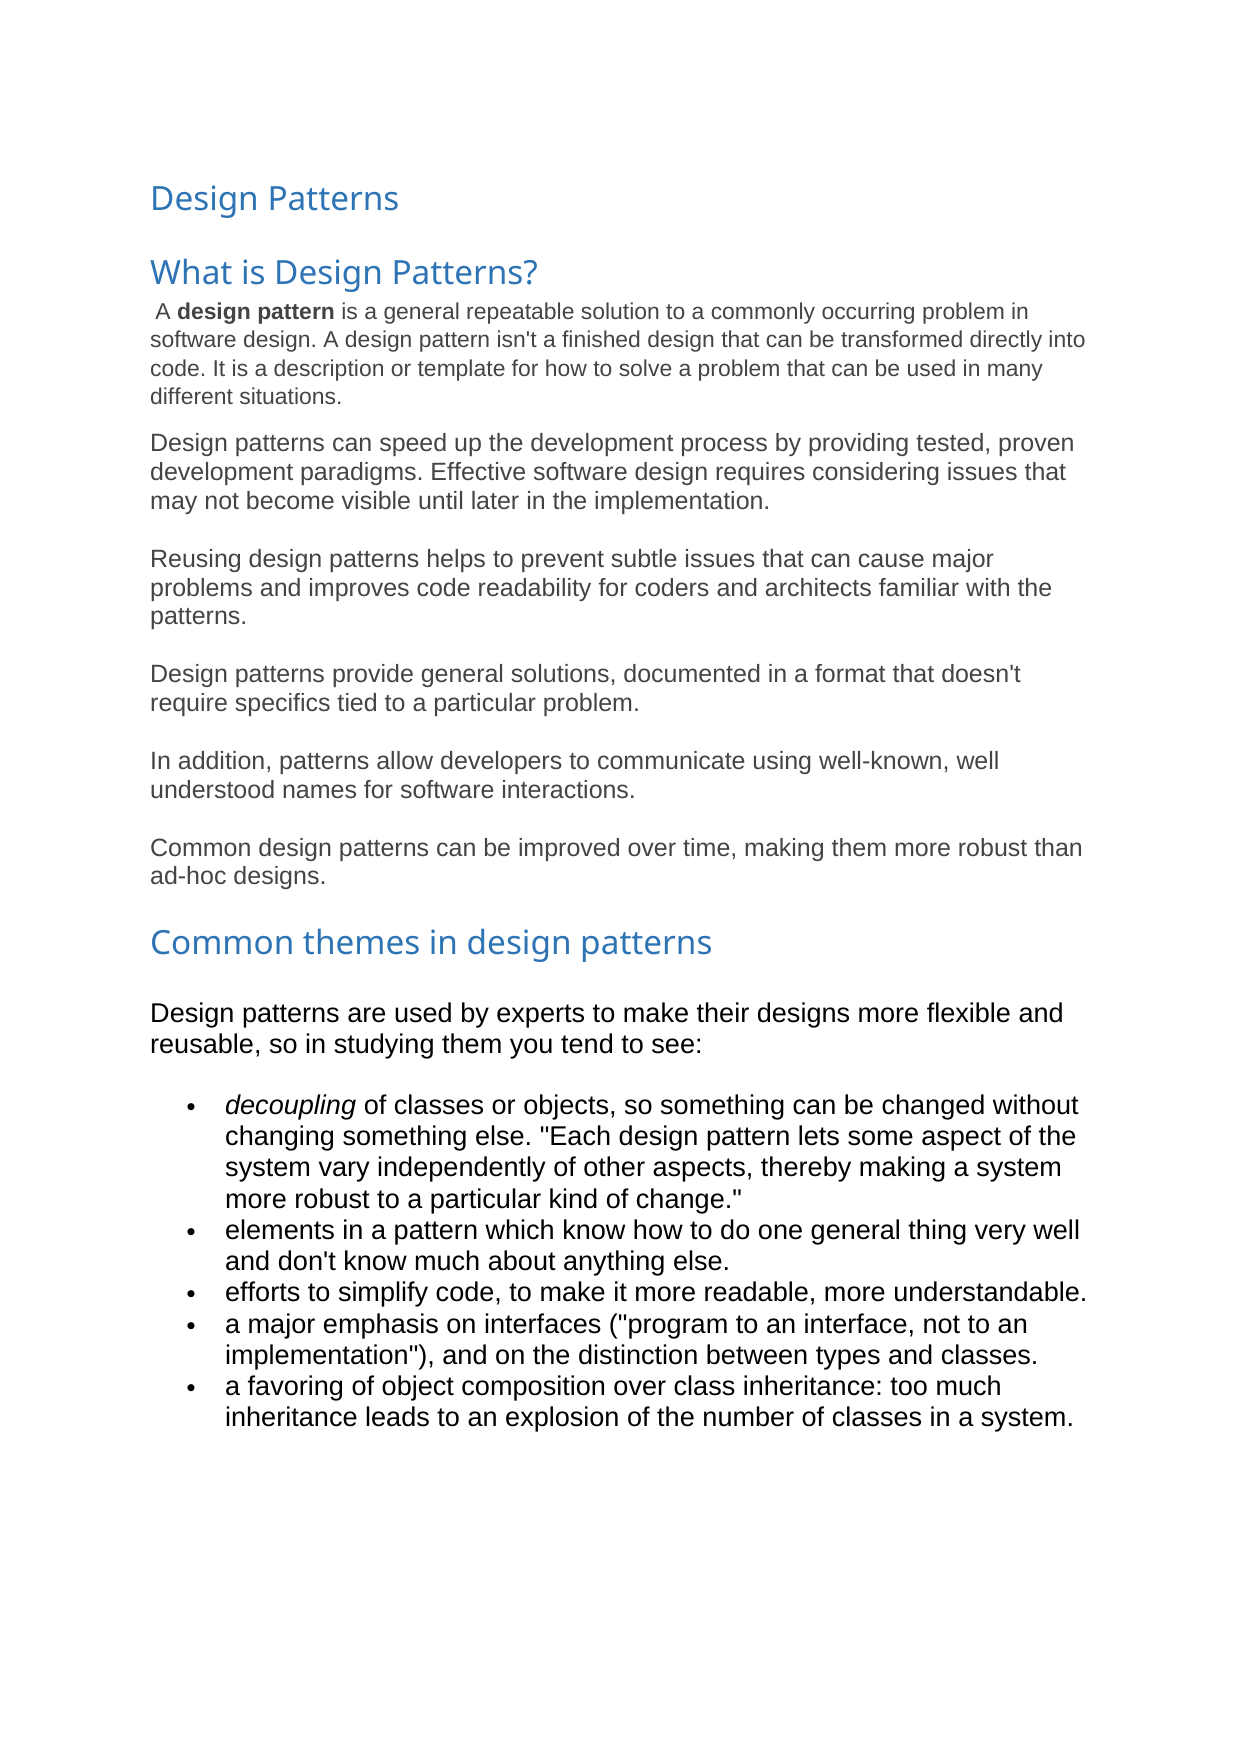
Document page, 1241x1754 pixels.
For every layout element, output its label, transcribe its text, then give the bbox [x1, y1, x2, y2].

subtitle What is Design Patterns? [150, 249, 1090, 294]
list a favoring of object composition over class inheritance: too much inheritance leads to an explosion of the number of classes in a system. [187, 1370, 1090, 1433]
text In addition, patterns allow developers to communicate using well-known, well understood names for software interactions. [150, 746, 1090, 803]
list efforts to simplify code, to make it more readable, more understandable. [187, 1276, 1090, 1308]
text Design patterns are used by experts to make their designs more flexible and reusable, so in studying them you tend to see: [150, 997, 1090, 1060]
text Reusing design patterns helps to prevent subtle issues that can cause major problems and improves code readability for coders and architects familiar with the patterns. [150, 544, 1090, 630]
text A design pattern is a general repeatable solution to a commonly occurring problem in software design. A design pattern isn't a finished design that can be transformed directly into code. It is a description or template for how to solve a problem that can be used in many different situations. [150, 298, 1090, 409]
text Design patterns provide general solutions, documented in a format that doesn't require specifics tied to a particular problem. [150, 659, 1090, 717]
subtitle Design Patterns [150, 175, 1090, 220]
text Common design patterns can be improved over time, making them more robust than ad-hoc designs. [150, 832, 1090, 890]
subtitle Common themes in design patterns [150, 919, 1090, 964]
text Design patterns can speed up the development process by providing tested, proven development paradigms. Effective software design requires considering issues that may not become visible until later in the implementation. [150, 428, 1090, 514]
list elements in a pattern which know how to do one general thing very well and don't know much about anything else. [187, 1214, 1090, 1276]
list decoupling of classes or objects, so something can be changed without changing something else. "Each design pattern lets some aspect of the system vary independently of other aspects, thereby making a system more robust to a particular kind of change." [187, 1089, 1090, 1214]
list a major emphasis on interfaces ("program to an interface, not to an implementation"), and on the distinction between types and classes. [187, 1308, 1090, 1370]
